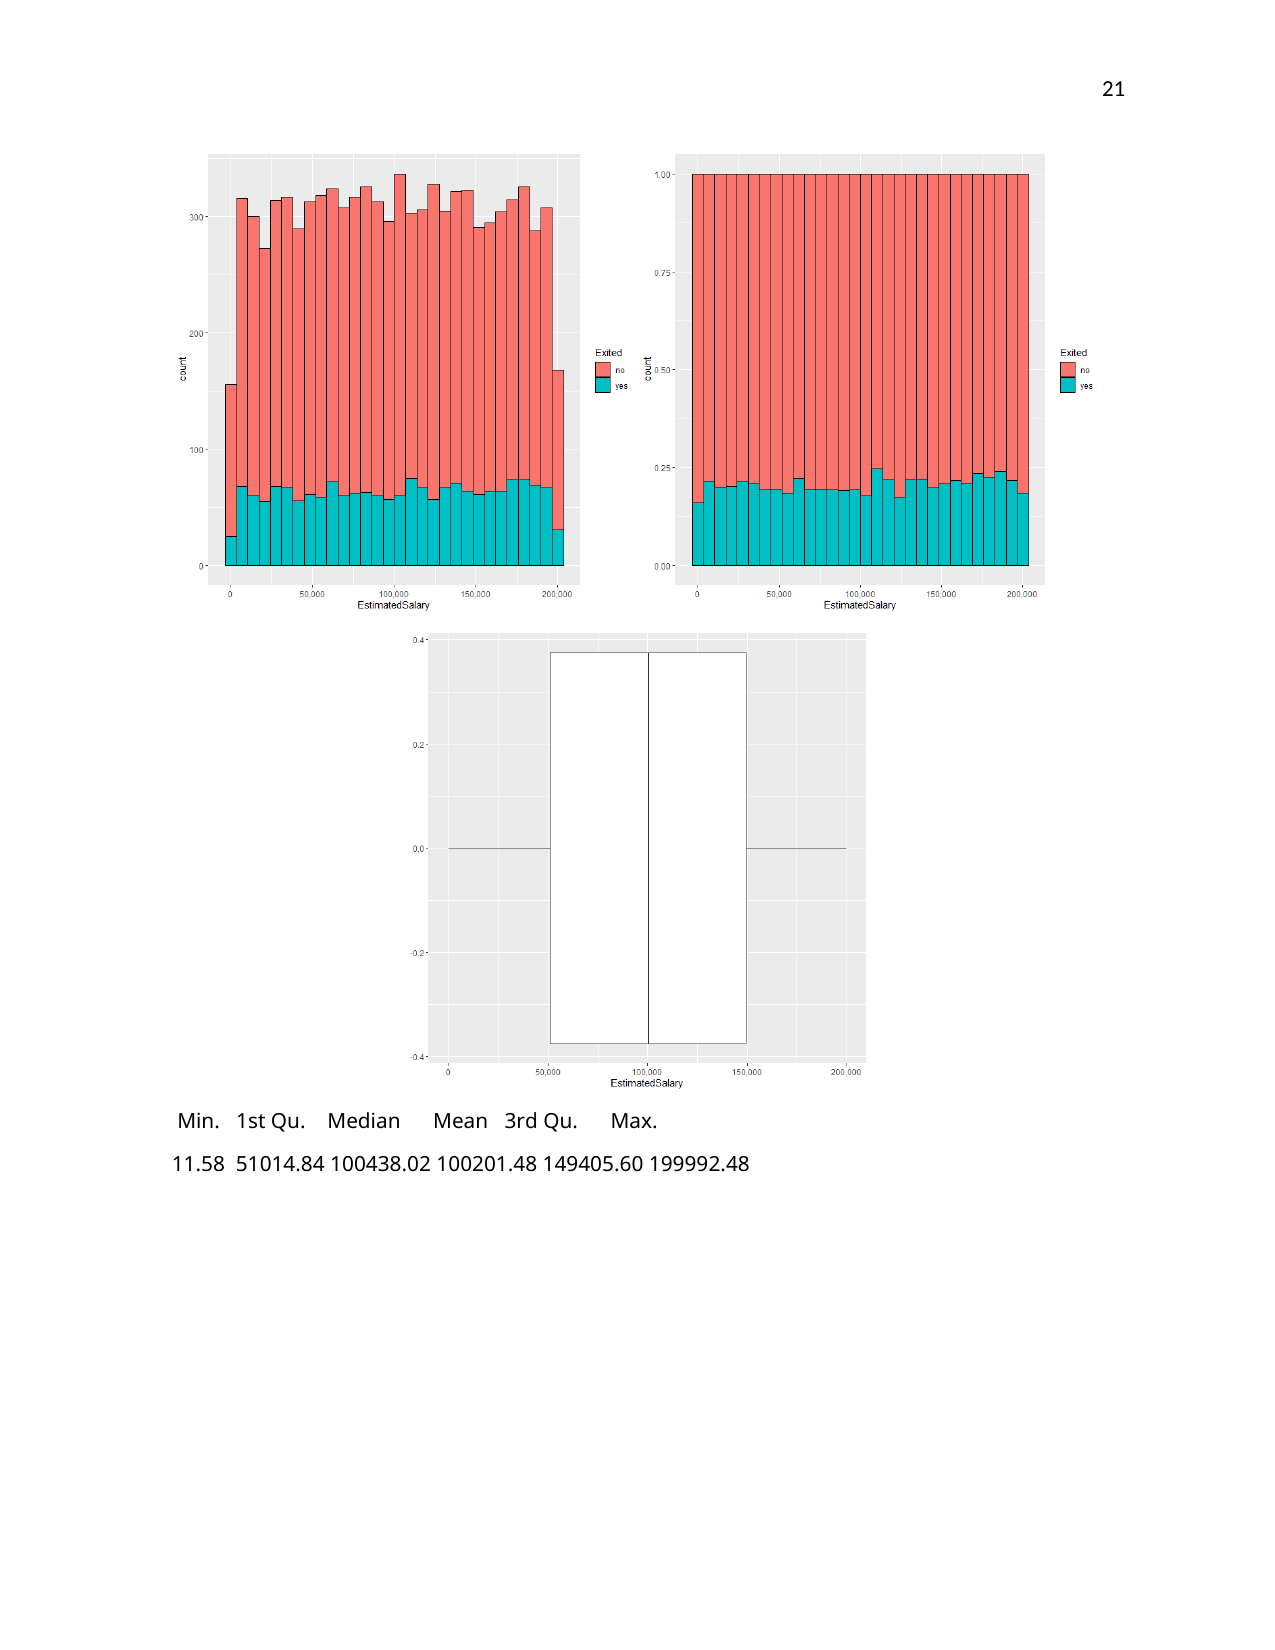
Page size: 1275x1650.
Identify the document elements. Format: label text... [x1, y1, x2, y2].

text Min. 1st Qu. Median Mean 3rd Qu. Max. [150, 1106, 1125, 1135]
picture [405, 628, 871, 1093]
picture [172, 150, 1103, 615]
text 11.58 51014.84 100438.02 100201.48 149405.60 199992.48 [150, 1149, 1125, 1177]
